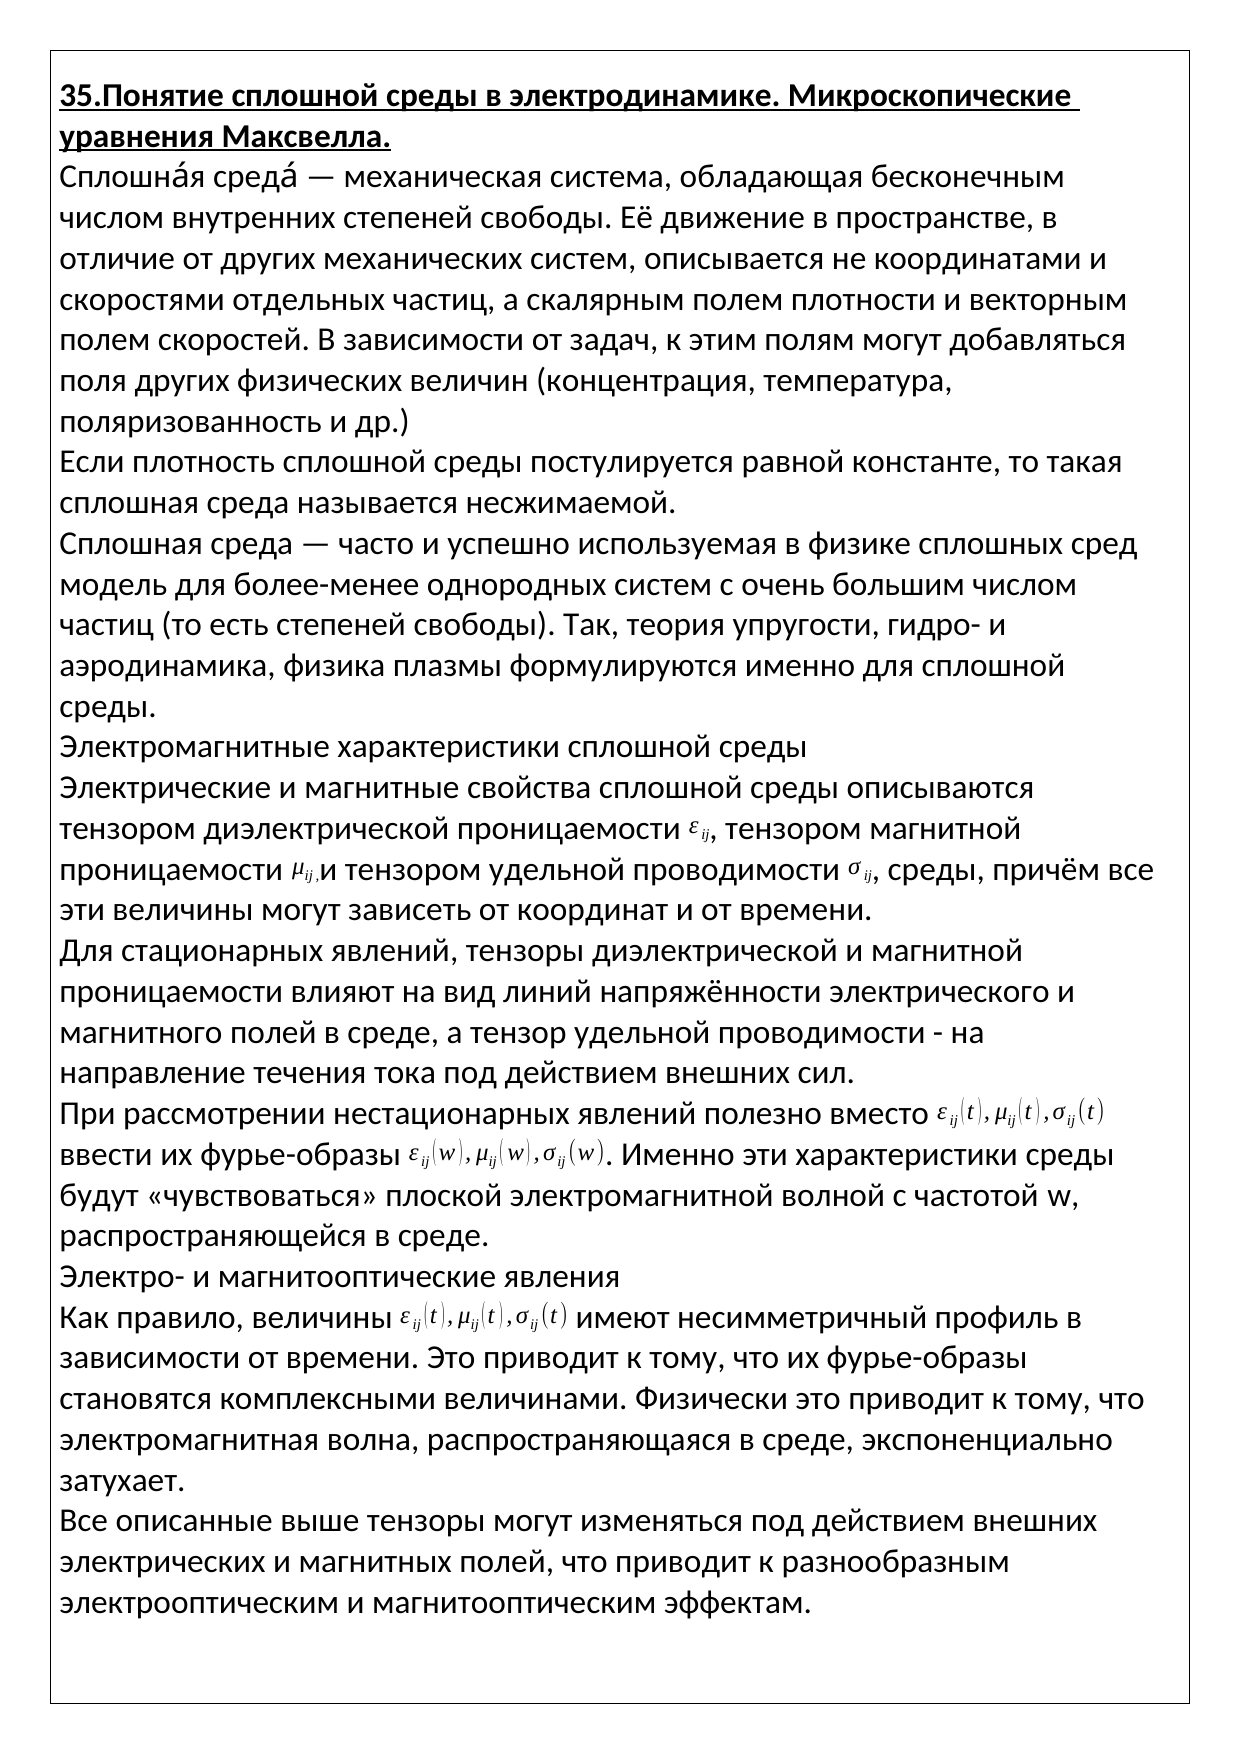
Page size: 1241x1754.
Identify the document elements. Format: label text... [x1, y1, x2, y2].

text Сплошна́я среда́ — механическая система, обладающая бесконечным числом внутренних степеней свободы. Её движение в пространстве, в отличие от других механических систем, описывается не координатами и скоростями отдельных частиц, а скалярным полем плотности и векторным полем скоростей. В зависимости от задач, к этим полям могут добавляться поля других физических величин (концентрация, температура, поляризованность и др.) [59, 155, 1167, 440]
text 35.Понятие сплошной среды в электродинамике. Микроскопические уравнения Максвелла. [59, 74, 1167, 155]
text Все описанные выше тензоры могут изменяться под действием внешних электрических и магнитных полей, что приводит к разнообразным электрооптическим и магнитооптическим эффектам. [59, 1499, 1167, 1622]
text Электромагнитные характеристики сплошной среды [59, 726, 1167, 766]
text Для стационарных явлений, тензоры диэлектрической и магнитной проницаемости влияют на вид линий напряжённости электрического и магнитного полей в среде, а тензор удельной проводимости - на направление течения тока под действием внешних сил. [59, 929, 1167, 1092]
text При рассмотрении нестационарных явлений полезно вместо ввести их фурье-образы . Именно эти характеристики среды будут «чувствоваться» плоской электромагнитной волной с частотой w, распространяющейся в среде. [59, 1092, 1167, 1255]
text Электро- и магнитооптические явления [59, 1255, 1167, 1296]
text Сплошная среда — часто и успешно используемая в физике сплошных сред модель для более-менее однородных систем с очень большим числом частиц (то есть степеней свободы). Так, теория упругости, гидро- и аэродинамика, физика плазмы формулируются именно для сплошной среды. [59, 522, 1167, 726]
text Электрические и магнитные свойства сплошной среды описываются тензором диэлектрической проницаемости , тензором магнитной проницаемости и тензором удельной проводимости , среды, причём все эти величины могут зависеть от координат и от времени. [59, 766, 1167, 929]
text Как правило, величины имеют несимметричный профиль в зависимости от времени. Это приводит к тому, что их фурье-образы становятся комплексными величинами. Физически это приводит к тому, что электромагнитная волна, распространяющаяся в среде, экспоненциально затухает. [59, 1296, 1167, 1499]
text Если плотность сплошной среды постулируется равной константе, то такая сплошная среда называется несжимаемой. [59, 440, 1167, 522]
